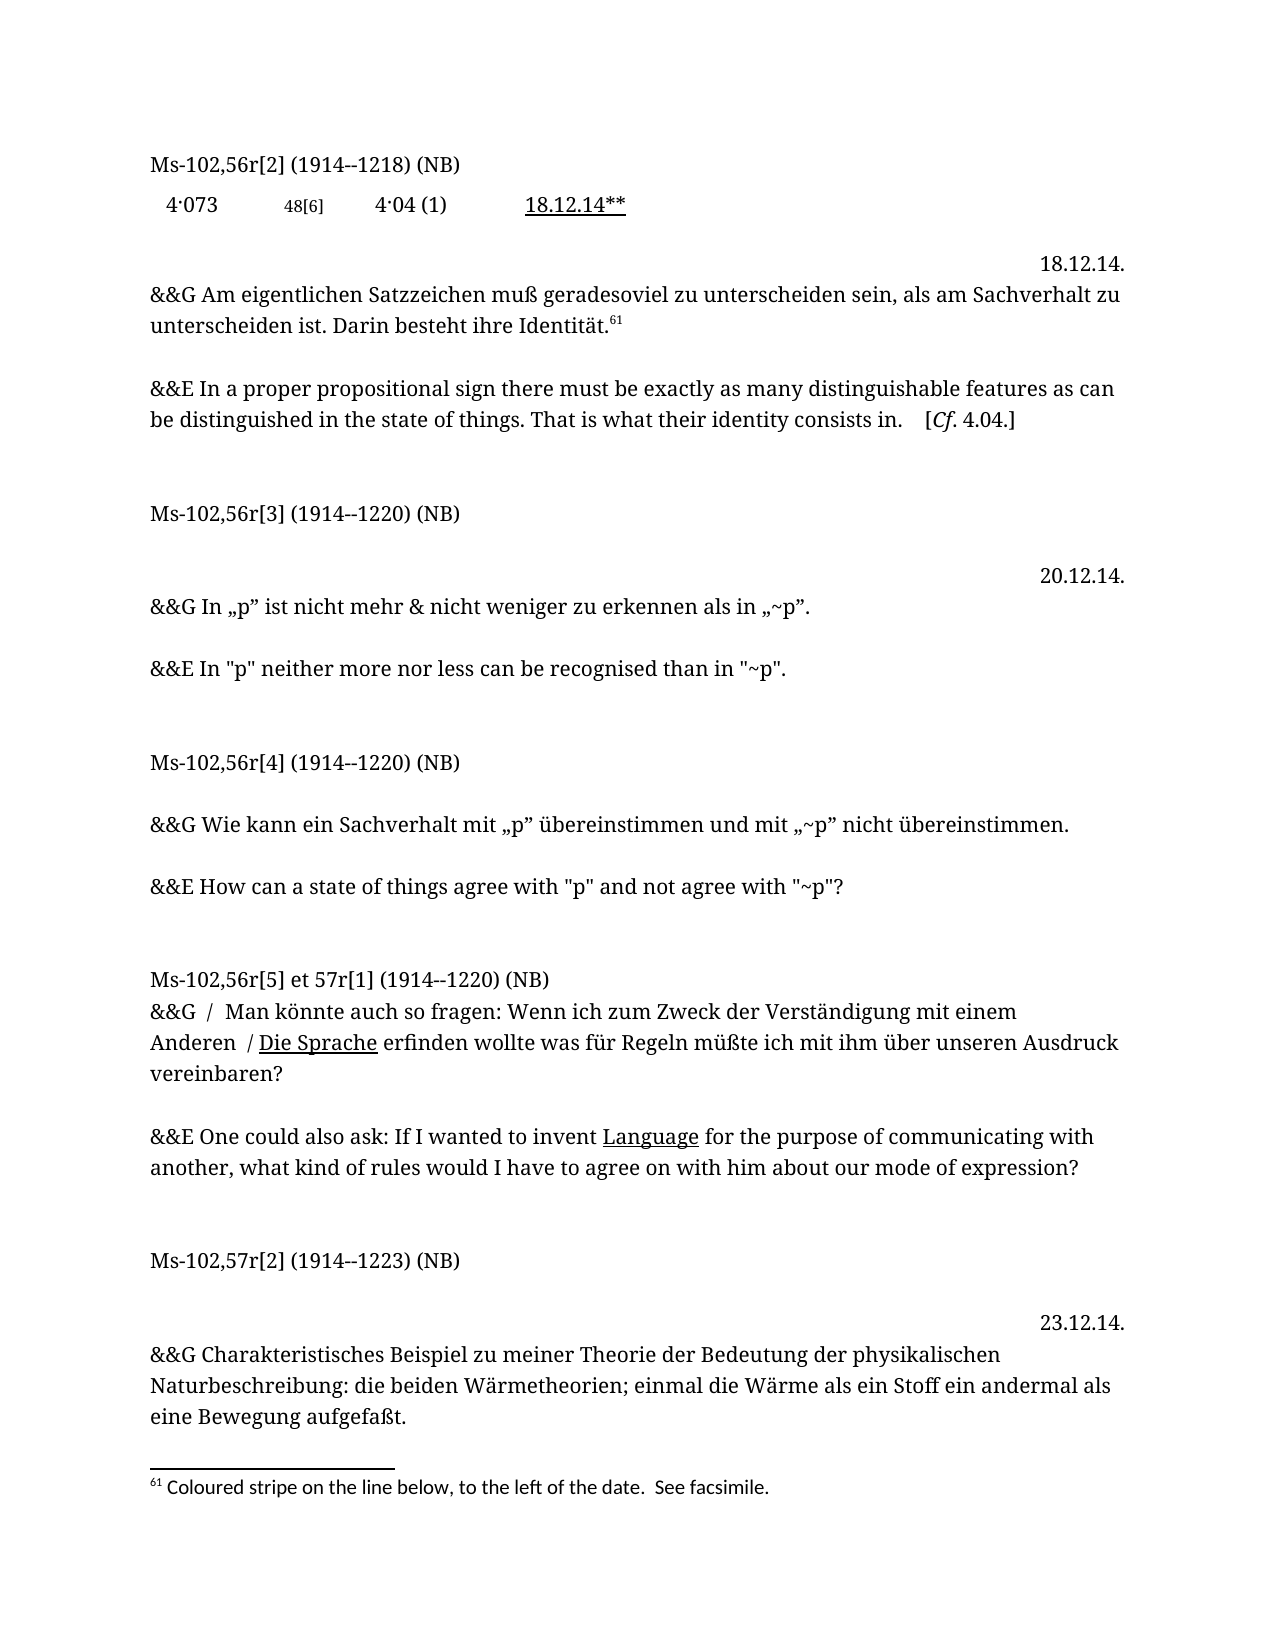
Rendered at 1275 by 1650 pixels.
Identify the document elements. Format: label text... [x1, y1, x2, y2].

text 23.12.14. [150, 1308, 1125, 1337]
text &&G Wie kann ein Sachverhalt mit „p” übereinstimmen und mit „~p” nicht übereinstimmen. [150, 810, 1125, 838]
text &&E One could also ask: If I wanted to invent Language for the purpose of communicating with another, what kind of rules would I have to agree on with him about our mode of expression? [150, 1122, 1125, 1182]
text &&G / Man könnte auch so fragen: Wenn ich zum Zweck der Verständigung mit einem Anderen / Die Sprache erfinden wollte was für Regeln müßte ich mit ihm über unseren Ausdruck vereinbaren? [150, 997, 1125, 1088]
text &&G Charakteristisches Beispiel zu meiner Theorie der Bedeutung der physikalischen Naturbeschreibung: die beiden Wärmetheorien; einmal die Wärme als ein Stoff ein andermal als eine Bewegung aufgefaßt. [150, 1340, 1125, 1431]
text Ms-102,56r[5] et 57r[1] (1914--1220) (NB) [150, 966, 1125, 994]
text Ms-102,56r[3] (1914--1220) (NB) [150, 499, 1125, 527]
text 18.12.14. [150, 249, 1125, 278]
text &&E In "p" neither more nor less can be recognised than in "~p". [150, 654, 1125, 683]
text Ms-102,57r[2] (1914--1223) (NB) [150, 1246, 1125, 1275]
text Ms-102,56r[2] (1914--1218) (NB) [150, 150, 1125, 178]
text &&E How can a state of things agree with "p" and not agree with "~p"? [150, 872, 1125, 901]
text Ms-102,56r[4] (1914--1220) (NB) [150, 748, 1125, 776]
text 20.12.14. [150, 561, 1125, 589]
text &&G Am eigentlichen Satzzeichen muß geradesoviel zu unterscheiden sein, als am Sachverhalt zu unterscheiden ist. Darin besteht ihre Identität. [150, 280, 1125, 340]
text &&G In „p” ist nicht mehr & nicht weniger zu erkennen als in „~p”. [150, 592, 1125, 620]
text 4·073 48[6] 4·04 (1) 18.12.14** [166, 190, 1125, 218]
